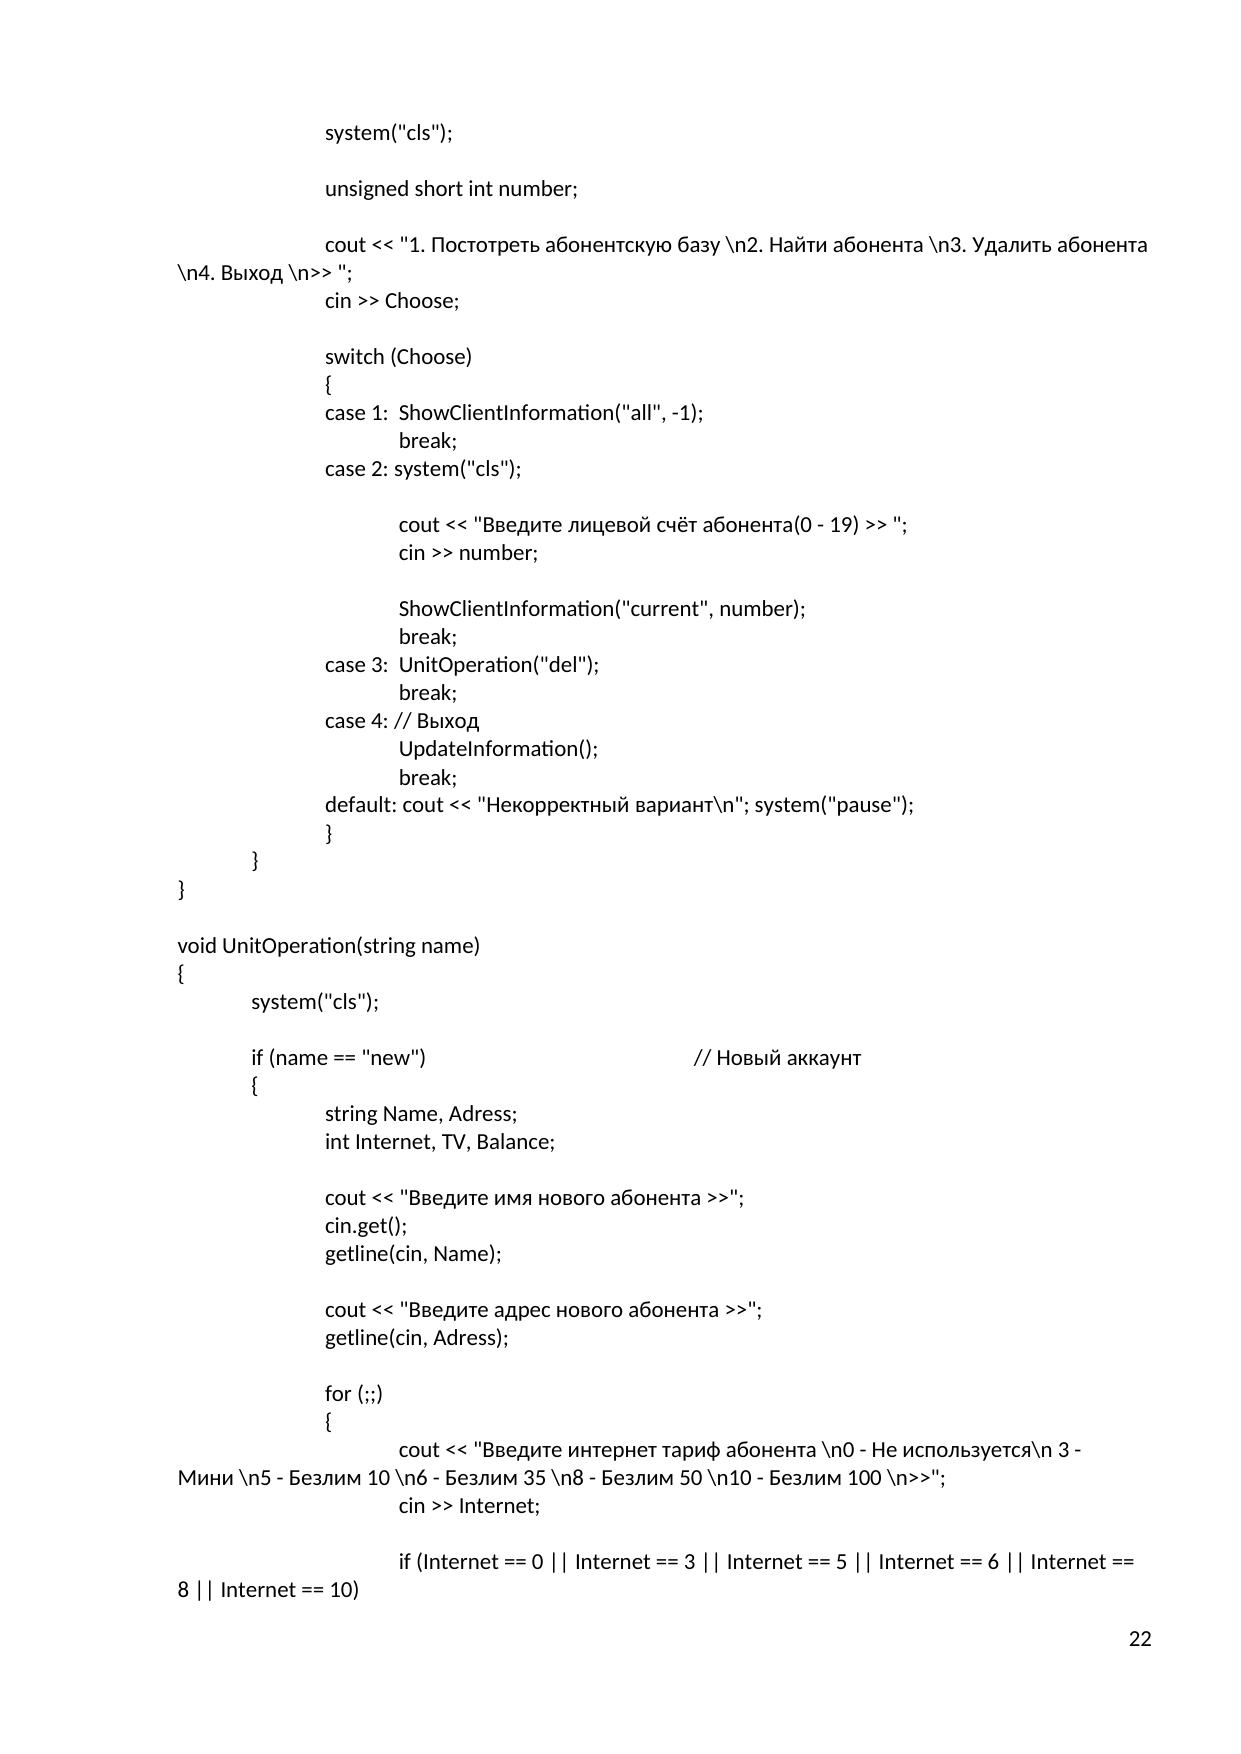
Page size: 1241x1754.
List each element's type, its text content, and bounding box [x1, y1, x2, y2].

text if (Internet == 0 || Internet == 3 || Internet == 5 || Internet == 6 || Internet == 8 || Internet == 10) [177, 1547, 1152, 1603]
text break; [177, 426, 1152, 454]
text case 4: // Выход [177, 707, 1152, 734]
text case 3: UnitOperation("del"); [177, 651, 1152, 678]
text { [177, 959, 1152, 987]
text void UnitOperation(string name) [177, 931, 1152, 959]
text break; [177, 622, 1152, 651]
text switch (Choose) [177, 342, 1152, 370]
text cin >> Choose; [177, 286, 1152, 314]
text default: cout << "Некорректный вариант\n"; system("pause"); [177, 791, 1152, 819]
text cout << "Введите интернет тариф абонента \n0 - Не используется\n 3 - Мини \n5 - Безлим 10 \n6 - Безлим 35 \n8 - Безлим 50 \n10 - Безлим 100 \n>>"; [177, 1435, 1152, 1491]
text cout << "Введите адрес нового абонента >>"; [177, 1295, 1152, 1323]
text string Name, Adress; [177, 1099, 1152, 1127]
text } [177, 847, 1152, 875]
text ShowClientInformation("current", number); [177, 594, 1152, 622]
text unsigned short int number; [177, 174, 1152, 202]
text } [177, 819, 1152, 847]
text cin >> number; [177, 538, 1152, 566]
text int Internet, TV, Balance; [177, 1127, 1152, 1155]
text system("cls"); [177, 987, 1152, 1015]
text { [177, 1407, 1152, 1435]
text case 2: system("cls"); [177, 454, 1152, 482]
text cin.get(); [177, 1211, 1152, 1239]
text cin >> Internet; [177, 1491, 1152, 1519]
text cout << "Введите имя нового абонента >>"; [177, 1183, 1152, 1211]
text UpdateInformation(); [177, 734, 1152, 763]
text { [177, 1071, 1152, 1099]
text if (name == "new") // Новый аккаунт [177, 1043, 1152, 1071]
text case 1: ShowClientInformation("all", -1); [177, 398, 1152, 426]
text break; [177, 763, 1152, 791]
text cout << "Введите лицевой счёт абонента(0 - 19) >> "; [177, 510, 1152, 538]
text system("cls"); [177, 118, 1152, 146]
text getline(cin, Name); [177, 1239, 1152, 1267]
text break; [177, 678, 1152, 707]
text getline(cin, Adress); [177, 1323, 1152, 1351]
text } [177, 875, 1152, 903]
text for (;;) [177, 1379, 1152, 1407]
text cout << "1. Постотреть абонентскую базу \n2. Найти абонента \n3. Удалить абонента \n4. Выход \n>> "; [177, 230, 1152, 286]
text { [177, 370, 1152, 398]
